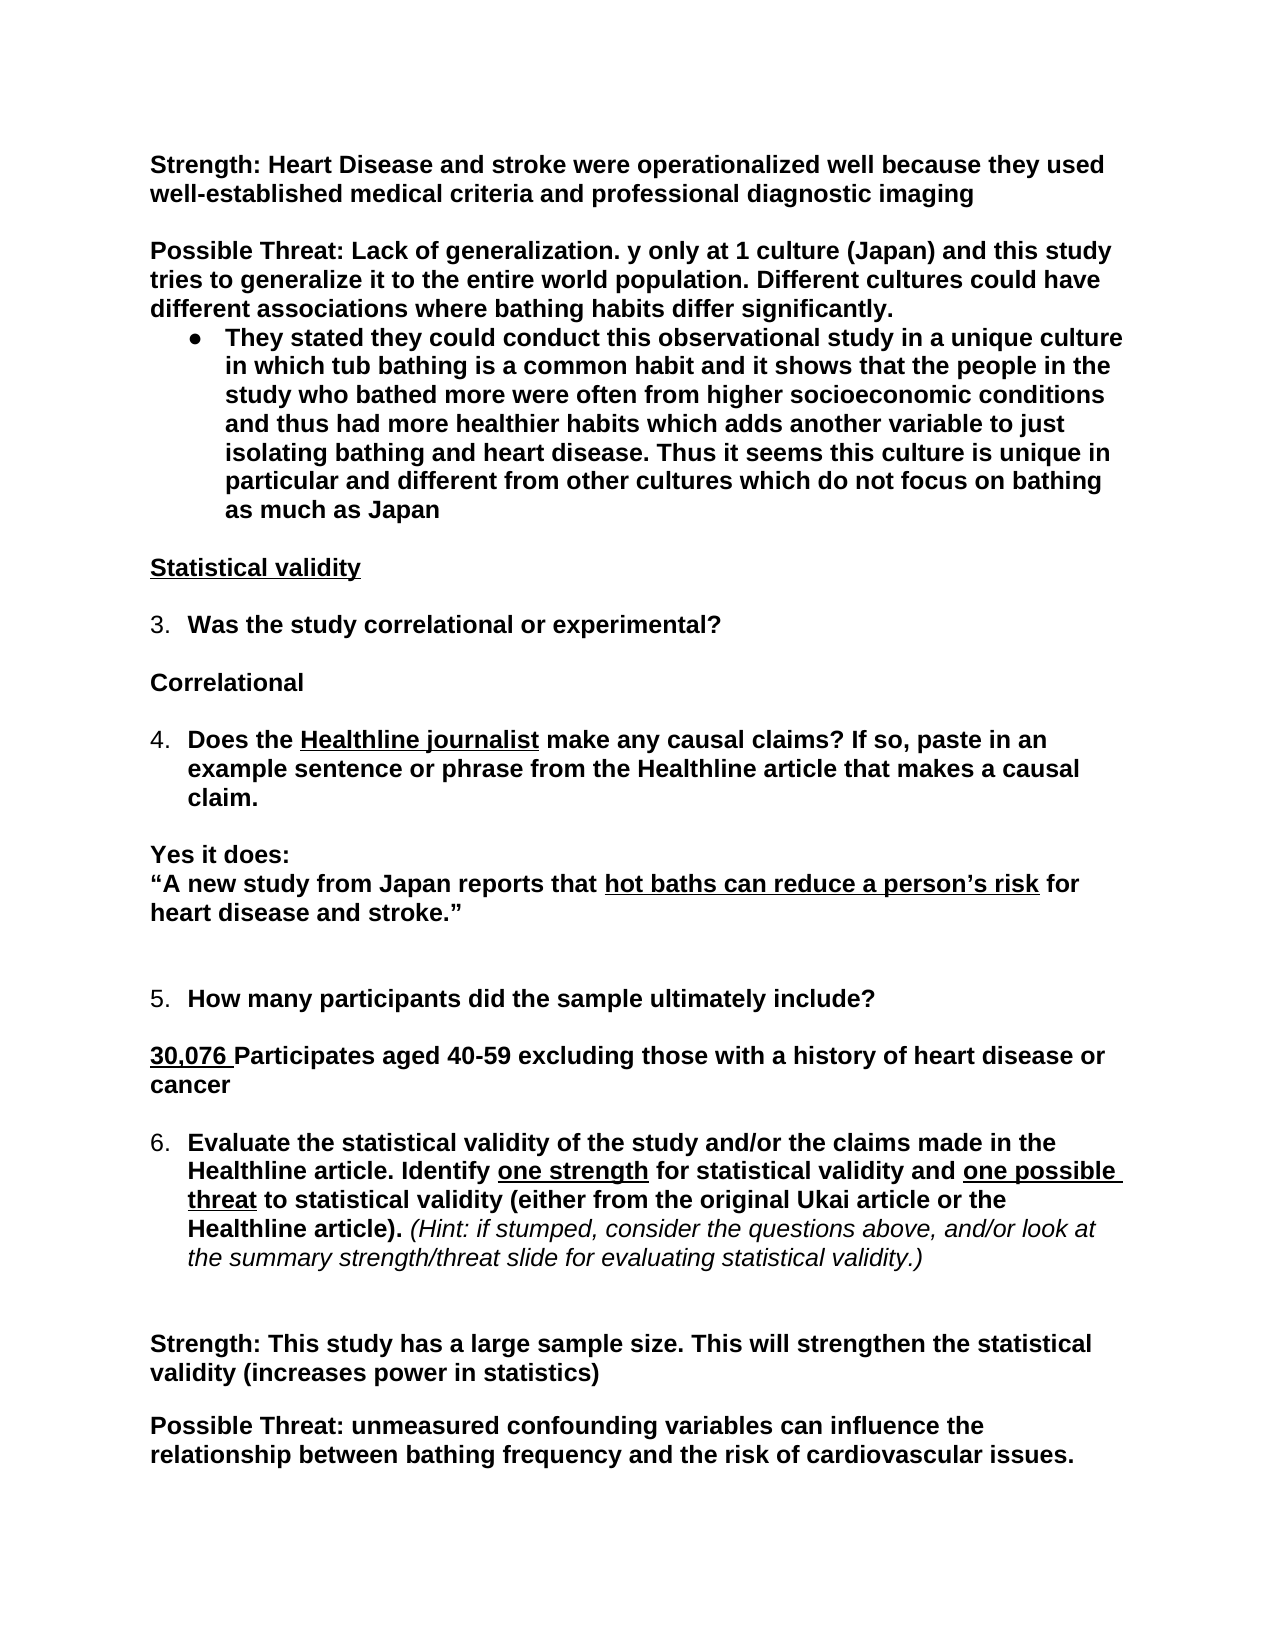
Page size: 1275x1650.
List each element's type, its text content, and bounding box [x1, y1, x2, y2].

text Statistical validity [150, 552, 1125, 581]
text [150, 1411, 1125, 1469]
text “A new study from Japan reports that hot baths can reduce a person’s risk for heart disease and stroke.” [150, 869, 1125, 926]
text Strength: This study has a large sample size. This will strengthen the statistical validity (increases power in statistics) [150, 1329, 1125, 1386]
text 30,076 Participates aged 40-59 excluding those with a history of heart disease or cancer [150, 1041, 1125, 1099]
list How many participants did the sample ultimately include? [150, 984, 1125, 1012]
text Possible Threat: Lack of generalization. y only at 1 culture (Japan) and this study tries to generalize it to the entire world population. Different cultures could have different associations where bathing habits differ significantly. [150, 236, 1125, 322]
text Yes it does: [150, 840, 1125, 869]
list They stated they could conduct this observational study in a unique culture in which tub bathing is a common habit and it shows that the people in the study who bathed more were often from higher socioeconomic conditions and thus had more healthier habits which adds another variable to just isolating bathing and heart disease. Thus it seems this culture is unique in particular and different from other cultures which do not focus on bathing as much as Japan [187, 322, 1125, 524]
list Was the study correlational or experimental? [150, 610, 1125, 639]
list Does the Healthline journalist make any causal claims? If so, paste in an example sentence or phrase from the Healthline article that makes a causal claim. [150, 725, 1125, 811]
text Correlational [150, 667, 1125, 696]
text Strength: Heart Disease and stroke were operationalized well because they used well-established medical criteria and professional diagnostic imaging [150, 150, 1125, 207]
list Evaluate the statistical validity of the study and/or the claims made in the Healthline article. Identify one strength for statistical validity and one possible threat to statistical validity (either from the original Ukai article or the Healthline article). (Hint: if stumped, consider the questions above, and/or look at the summary strength/threat slide for evaluating statistical validity.) [150, 1127, 1125, 1271]
